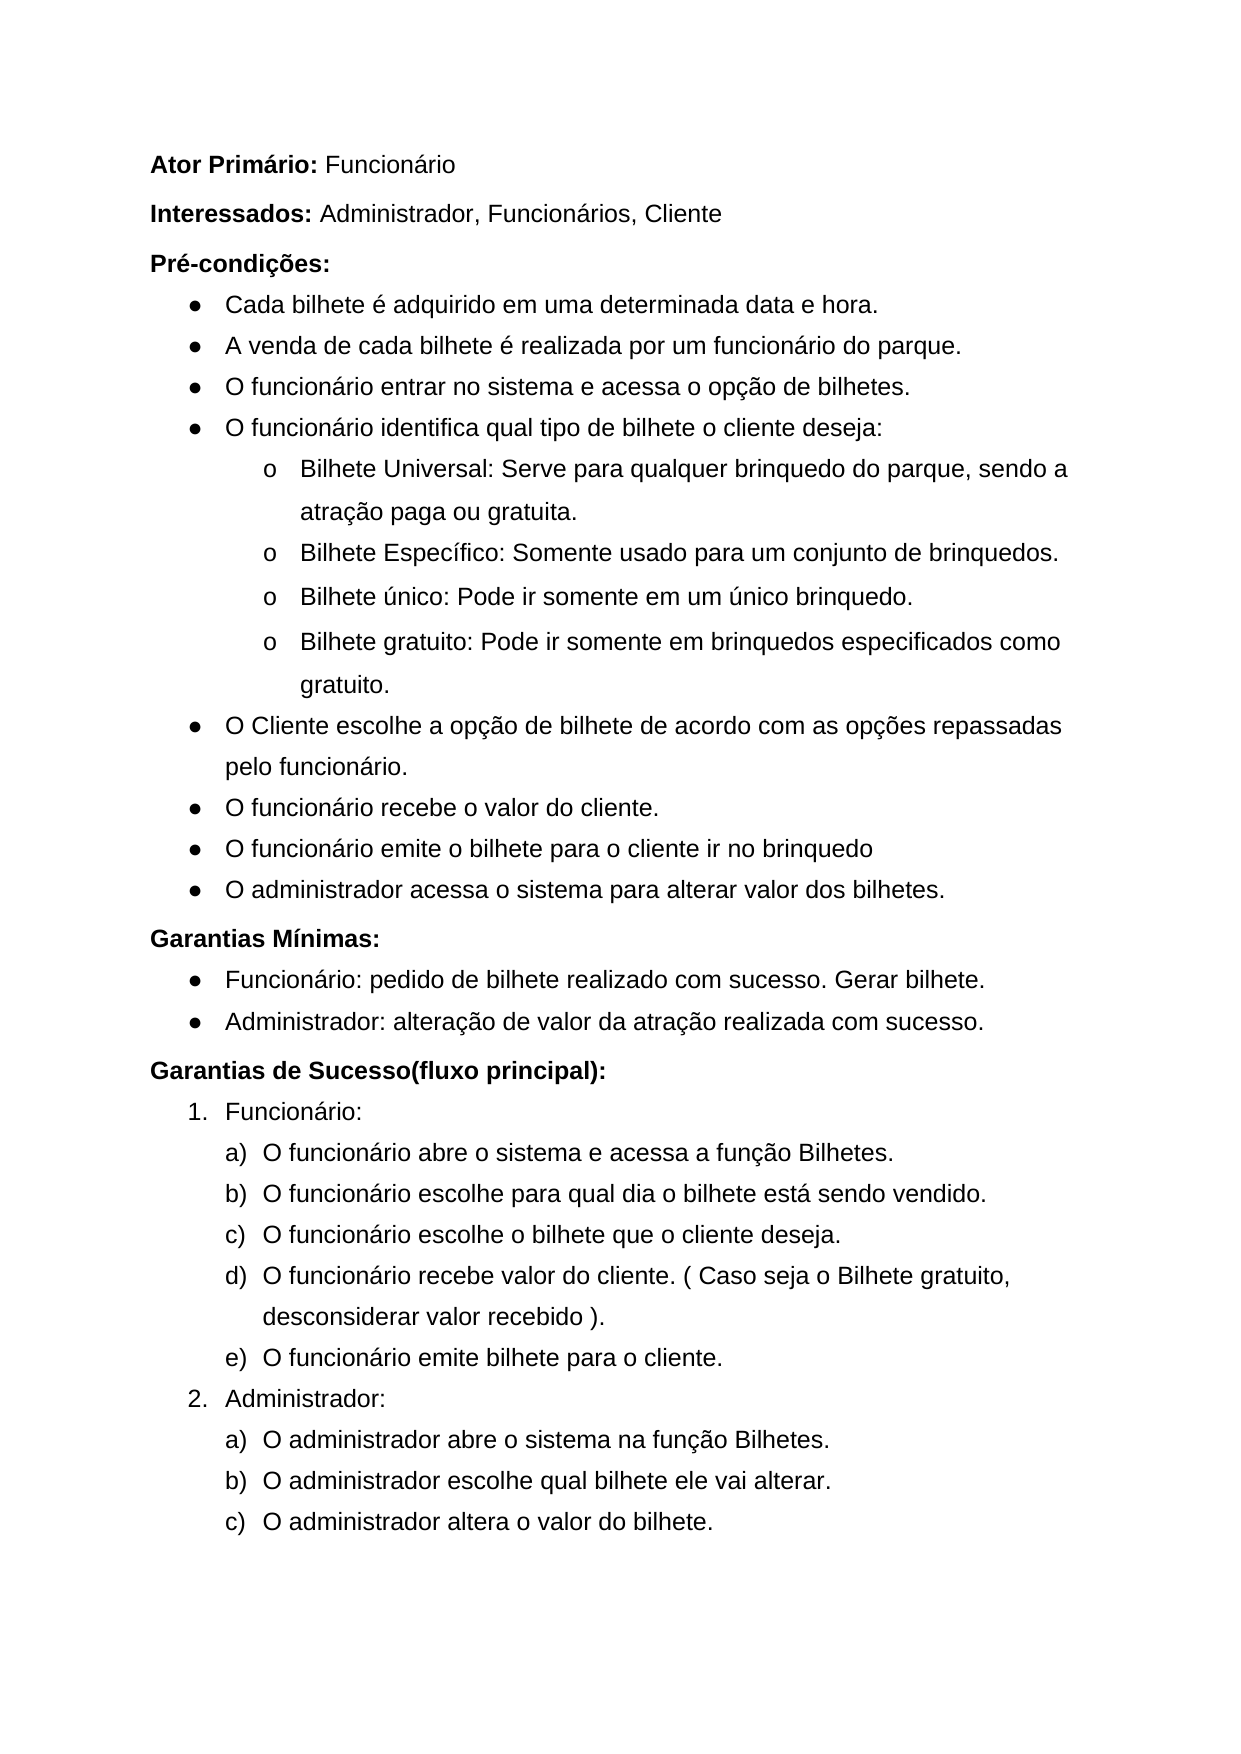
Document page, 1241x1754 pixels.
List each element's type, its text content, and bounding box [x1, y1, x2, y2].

text Interessados: Administrador, Funcionários, Cliente [150, 199, 1090, 228]
list A venda de cada bilhete é realizada por um funcionário do parque. [187, 331, 1090, 359]
list O funcionário escolhe para qual dia o bilhete está sendo vendido. [225, 1179, 1090, 1208]
list O funcionário recebe valor do cliente. ( Caso seja o Bilhete gratuito, desconsiderar valor recebido ). [225, 1261, 1090, 1331]
list Cada bilhete é adquirido em uma determinada data e hora. [187, 290, 1090, 318]
list O funcionário recebe o valor do cliente. [187, 793, 1090, 822]
list O funcionário entrar no sistema e acessa o opção de bilhetes. [187, 372, 1090, 401]
list O administrador abre o sistema na função Bilhetes. [225, 1425, 1090, 1454]
list Administrador: [187, 1384, 1090, 1413]
list Funcionário: pedido de bilhete realizado com sucesso. Gerar bilhete. [187, 965, 1090, 994]
list O funcionário identifica qual tipo de bilhete o cliente deseja: [187, 413, 1090, 442]
list O funcionário abre o sistema e acessa a função Bilhetes. [225, 1138, 1090, 1167]
list O Cliente escolhe a opção de bilhete de acordo com as opções repassadas pelo funcionário. [187, 711, 1090, 781]
list O administrador escolhe qual bilhete ele vai alterar. [225, 1466, 1090, 1495]
list O funcionário emite bilhete para o cliente. [225, 1343, 1090, 1372]
list O funcionário escolhe o bilhete que o cliente deseja. [225, 1220, 1090, 1249]
list O administrador altera o valor do bilhete. [225, 1507, 1090, 1536]
list Bilhete único: Pode ir somente em um único brinquedo. [262, 582, 1090, 613]
text Garantias Mínimas: [150, 924, 1090, 953]
text Ator Primário: Funcionário [150, 150, 1090, 179]
text Garantias de Sucesso(fluxo principal): [150, 1056, 1090, 1084]
list Bilhete Específico: Somente usado para um conjunto de brinquedos. [262, 538, 1090, 569]
list Bilhete Universal: Serve para qualquer brinquedo do parque, sendo a atração paga ou gratuita. [262, 454, 1090, 526]
text Pré-condições: [150, 249, 1090, 277]
list Bilhete gratuito: Pode ir somente em brinquedos especificados como gratuito. [262, 627, 1090, 698]
list Administrador: alteração de valor da atração realizada com sucesso. [187, 1006, 1090, 1035]
list O funcionário emite o bilhete para o cliente ir no brinquedo [187, 834, 1090, 863]
list O administrador acessa o sistema para alterar valor dos bilhetes. [187, 875, 1090, 904]
list Funcionário: [187, 1097, 1090, 1126]
